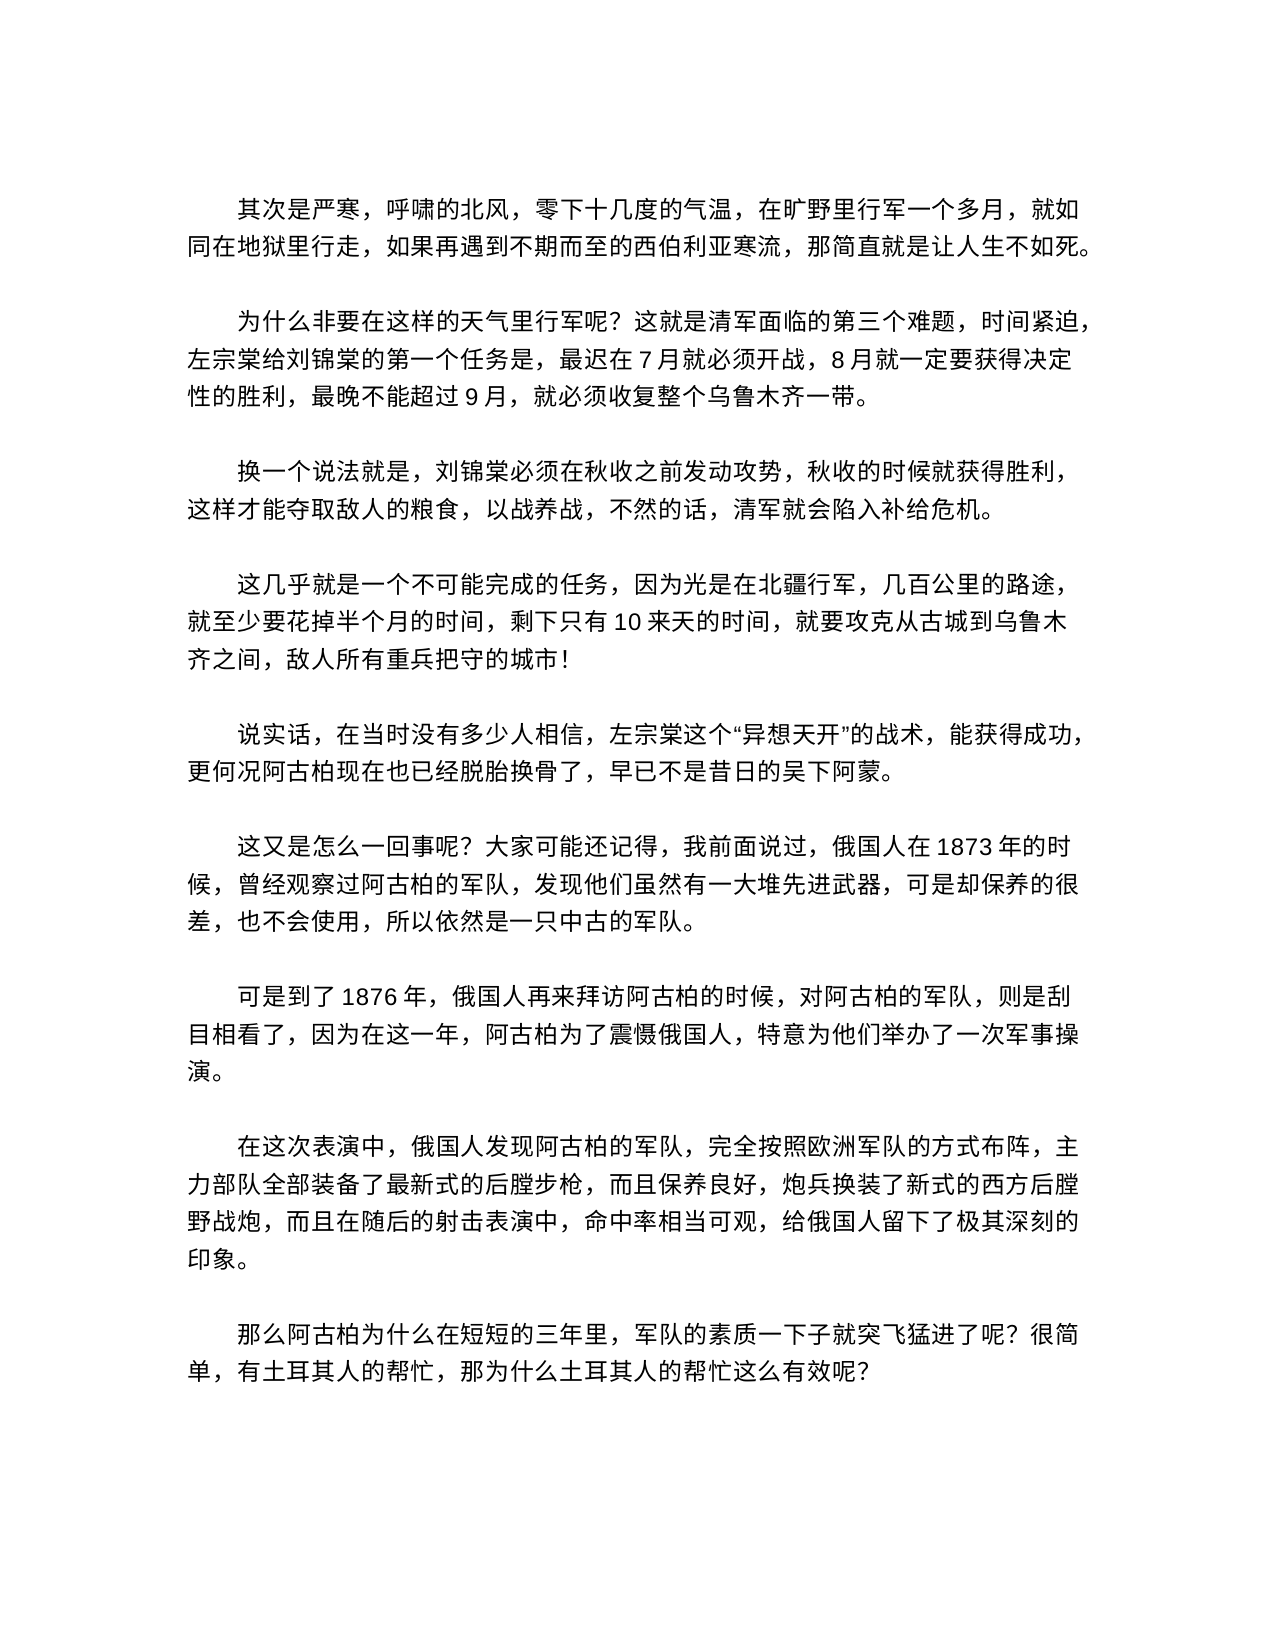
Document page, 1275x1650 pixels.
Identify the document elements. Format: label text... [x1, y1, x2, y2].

text 那么阿古柏为什么在短短的三年里，军队的素质一下子就突飞猛进了呢？很简单，有土耳其人的帮忙，那为什么土耳其人的帮忙这么有效呢？ [187, 1312, 1087, 1387]
text 其次是严寒，呼啸的北风，零下十几度的气温，在旷野里行军一个多月，就如同在地狱里行走，如果再遇到不期而至的西伯利亚寒流，那简直就是让人生不如死。 [187, 187, 1087, 262]
text 可是到了1876年，俄国人再来拜访阿古柏的时候，对阿古柏的军队，则是刮目相看了，因为在这一年，阿古柏为了震慑俄国人，特意为他们举办了一次军事操演。 [187, 975, 1087, 1087]
text 说实话，在当时没有多少人相信，左宗棠这个“异想天开”的战术，能获得成功，更何况阿古柏现在也已经脱胎换骨了，早已不是昔日的吴下阿蒙。 [187, 712, 1087, 787]
text 换一个说法就是，刘锦棠必须在秋收之前发动攻势，秋收的时候就获得胜利，这样才能夺取敌人的粮食，以战养战，不然的话，清军就会陷入补给危机。 [187, 450, 1087, 525]
text 为什么非要在这样的天气里行军呢？这就是清军面临的第三个难题，时间紧迫，左宗棠给刘锦棠的第一个任务是，最迟在7月就必须开战，8月就一定要获得决定性的胜利，最晚不能超过9月，就必须收复整个乌鲁木齐一带。 [187, 300, 1087, 412]
text 这几乎就是一个不可能完成的任务，因为光是在北疆行军，几百公里的路途，就至少要花掉半个月的时间，剩下只有10来天的时间，就要攻克从古城到乌鲁木齐之间，敌人所有重兵把守的城市！ [187, 562, 1087, 675]
text 这又是怎么一回事呢？大家可能还记得，我前面说过，俄国人在1873年的时候，曾经观察过阿古柏的军队，发现他们虽然有一大堆先进武器，可是却保养的很差，也不会使用，所以依然是一只中古的军队。 [187, 825, 1087, 937]
text 在这次表演中，俄国人发现阿古柏的军队，完全按照欧洲军队的方式布阵，主力部队全部装备了最新式的后膛步枪，而且保养良好，炮兵换装了新式的西方后膛野战炮，而且在随后的射击表演中，命中率相当可观，给俄国人留下了极其深刻的印象。 [187, 1125, 1087, 1275]
